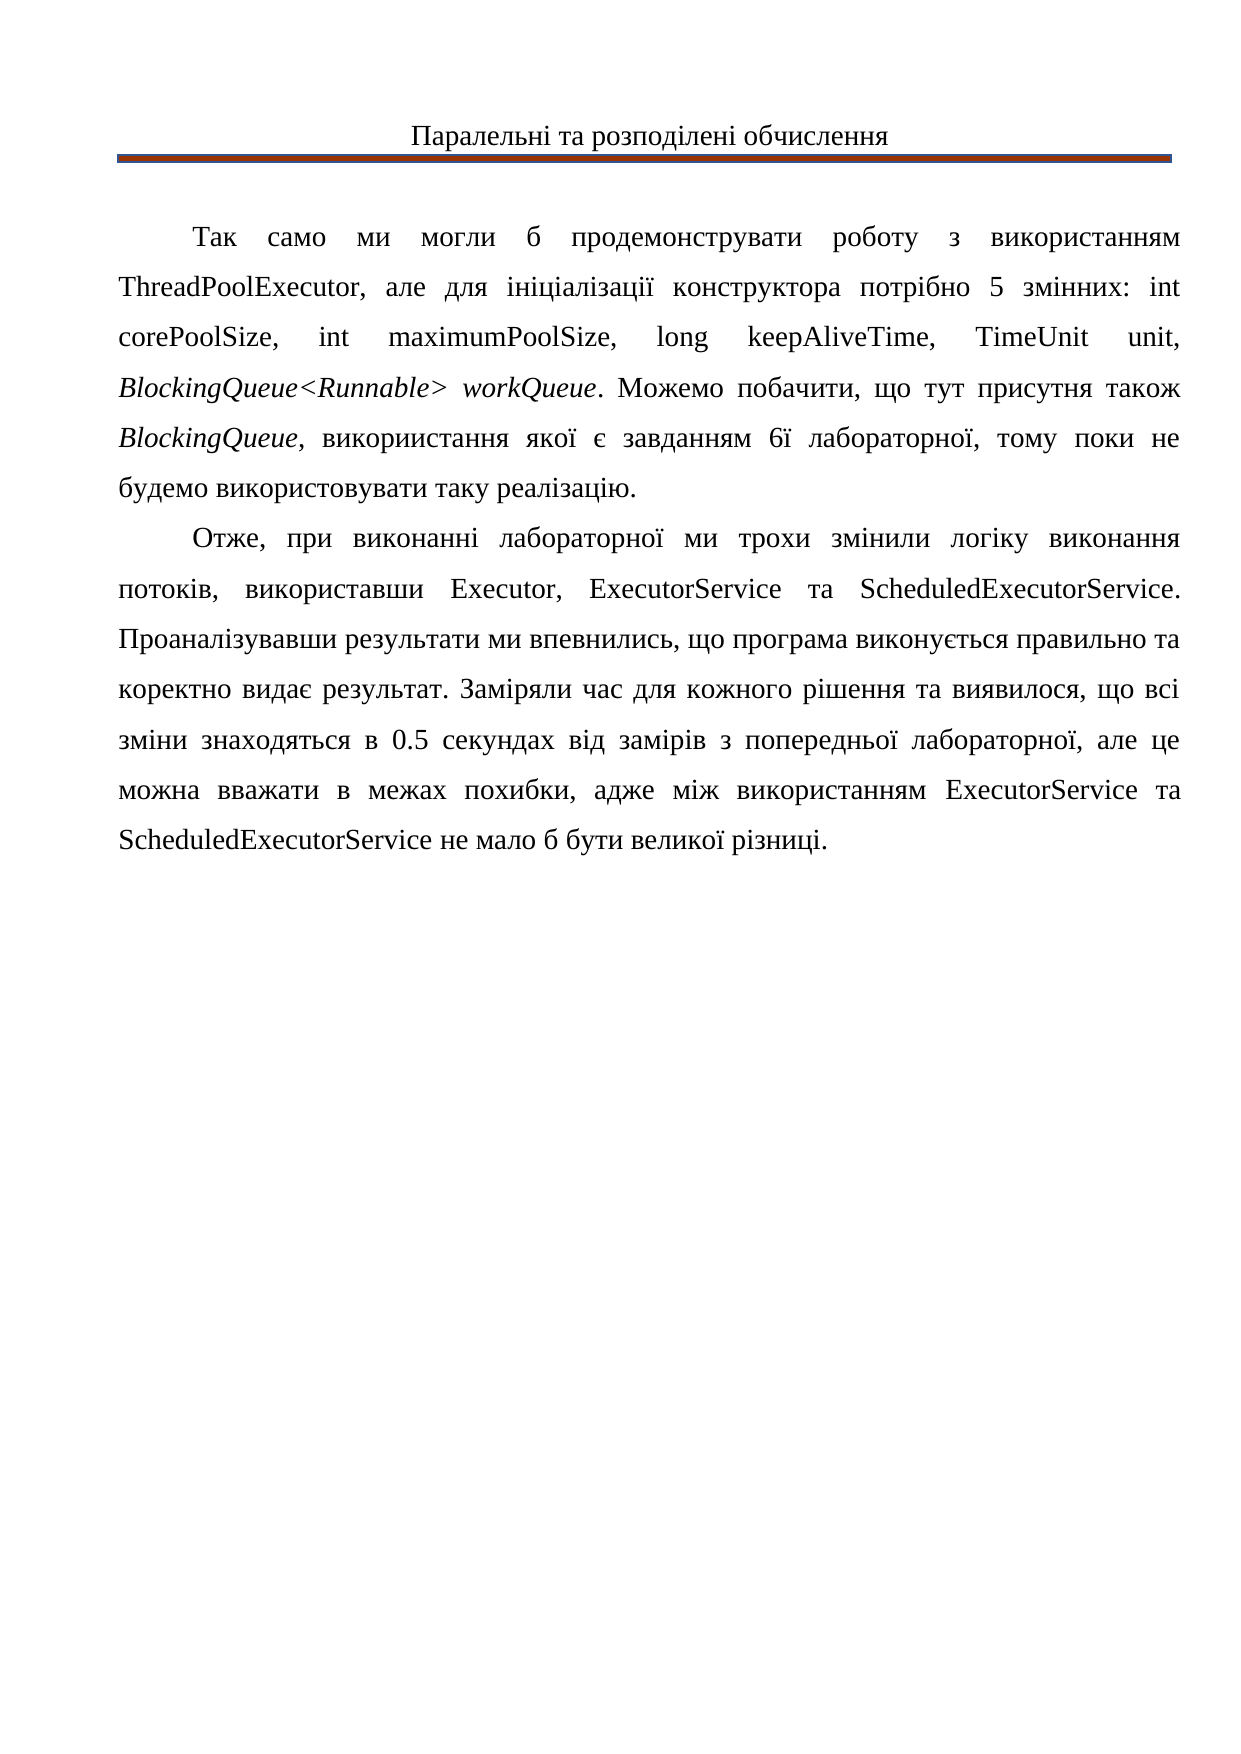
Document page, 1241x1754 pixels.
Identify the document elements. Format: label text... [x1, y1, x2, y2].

text Паралельні та розподілені обчислення [118, 118, 1181, 152]
text Так само ми могли б продемонструвати роботу з використанням ThreadPoolExecutor, але для ініціалізації конструктора потрібно 5 змінних: int corePoolSize, int maximumPoolSize, long keepAliveTime, TimeUnit unit, BlockingQueue<Runnable> workQueue. Можемо побачити, що тут присутня також BlockingQueue, викориистання якої є завданням 6ї лабораторної, тому поки не будемо використовувати таку реалізацію. [118, 219, 1181, 504]
text Отже, при виконанні лабораторної ми трохи змінили логіку виконання потоків, використавши Executor, ExecutorService та ScheduledExecutorService. Проаналізувавши результати ми впевнились, що програма виконується правильно та коректно видає результат. Заміряли час для кожного рішення та виявилося, що всі зміни знаходяться в 0.5 секундах від замірів з попередньої лабораторної, але це можна вважати в межах похибки, адже між використанням ExecutorService та ScheduledExecutorService не мало б бути великої різниці. [118, 521, 1181, 856]
